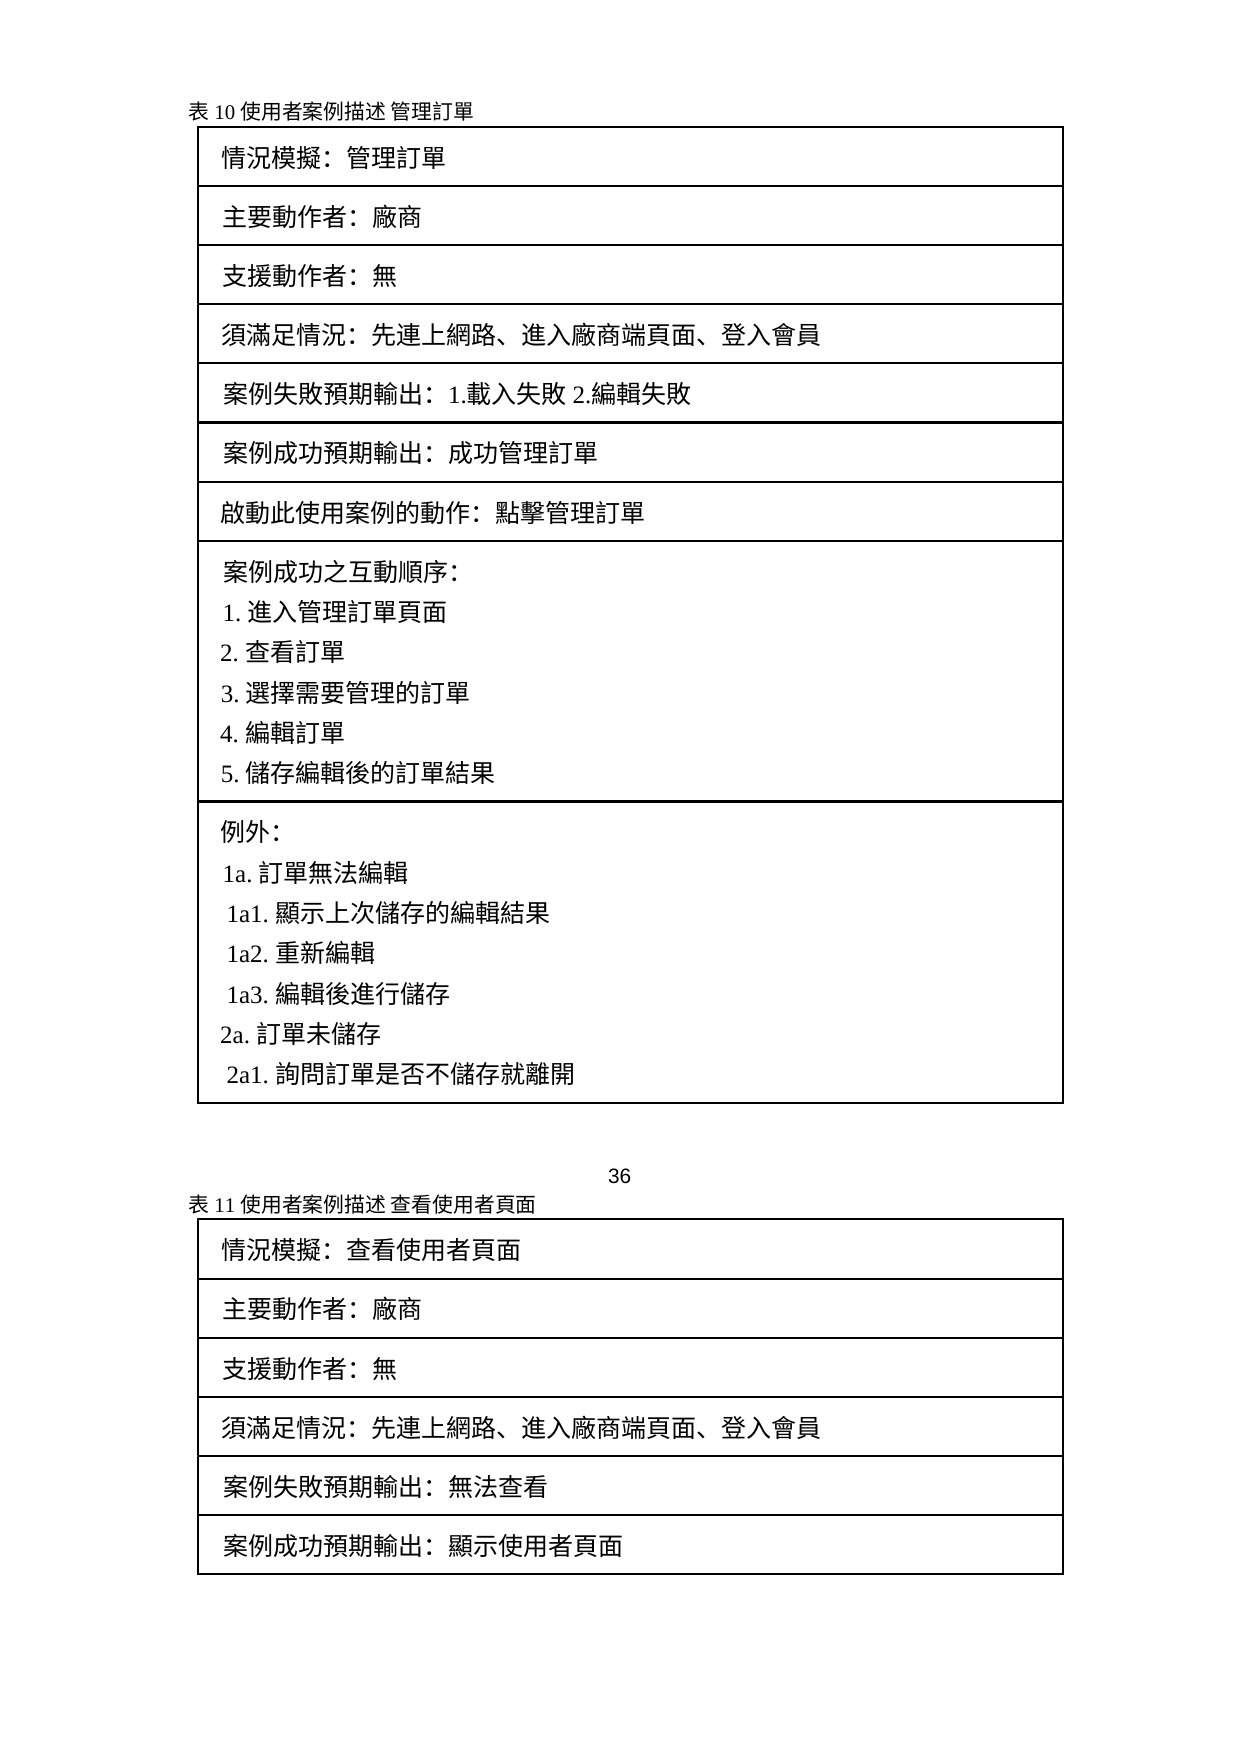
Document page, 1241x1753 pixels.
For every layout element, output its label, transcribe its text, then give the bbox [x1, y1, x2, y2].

table_cell 支援動作者：無 [199, 1339, 1062, 1396]
table_cell 啟動此使用案例的動作：點擊管理訂單 [199, 483, 1062, 540]
table_cell 須滿足情況：先連上網路、進入廠商端頁面、登入會員 [199, 305, 1062, 362]
table_cell 案例失敗預期輸出：無法查看 [199, 1457, 1062, 1514]
table_cell 須滿足情況：先連上網路、進入廠商端頁面、登入會員 [199, 1398, 1062, 1455]
table_cell 例外： 1a. 訂單無法編輯 1a1. 顯示上次儲存的編輯結果 1a2. 重新編輯 1a3. 編輯後進行儲存 2a. 訂單未儲存 2a1. 詢問訂單是否不儲存就離開 [199, 803, 1062, 1102]
table_cell 案例成功預期輸出：顯示使用者頁面 [199, 1516, 1062, 1573]
table_cell 案例成功之互動順序： 1. 進入管理訂單頁面 2. 查看訂單 3. 選擇需要管理的訂單 4. 編輯訂單 5. 儲存編輯後的訂單結果 [199, 542, 1062, 800]
table_header 情況模擬：管理訂單 [199, 128, 1062, 185]
table_cell 主要動作者：廠商 [199, 1280, 1062, 1337]
text 36 [34, 1164, 1205, 1188]
table_header 情況模擬：查看使用者頁面 [199, 1220, 1062, 1277]
text 表 11 使用者案例描述 查看使用者頁面 [188, 1188, 1205, 1218]
text 表 10 使用者案例描述 管理訂單 [188, 95, 1205, 126]
table_cell 案例失敗預期輸出：1.載入失敗 2.編輯失敗 [199, 364, 1062, 421]
table_cell 主要動作者：廠商 [199, 187, 1062, 244]
table_cell 支援動作者：無 [199, 246, 1062, 303]
table_cell 案例成功預期輸出：成功管理訂單 [199, 424, 1062, 481]
